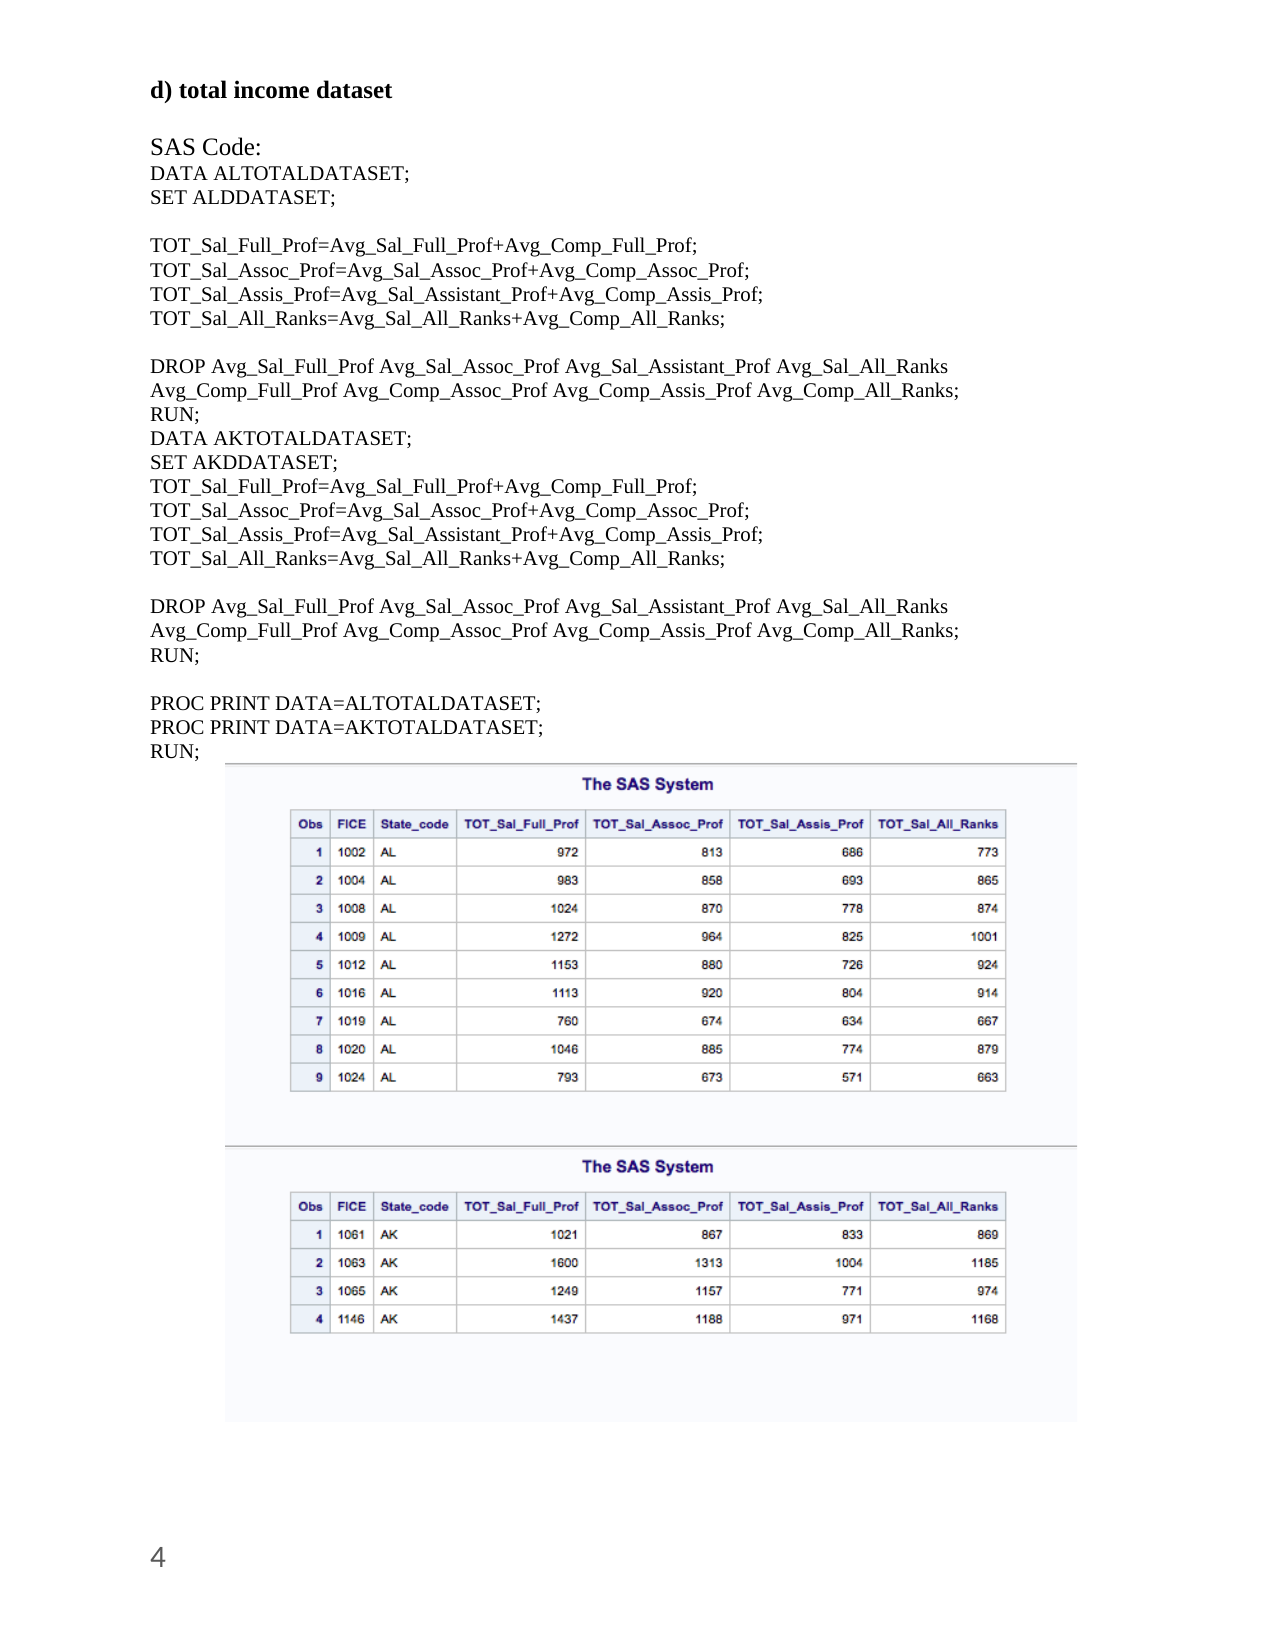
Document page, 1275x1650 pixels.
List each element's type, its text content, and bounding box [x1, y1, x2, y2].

text RUN; [150, 739, 1125, 763]
text PROC PRINT DATA=ALTOTALDATASET; [150, 691, 1125, 715]
text RUN; [150, 642, 1125, 667]
text DATA ALTOTALDATASET; [150, 161, 1125, 185]
text DROP Avg_Sal_Full_Prof Avg_Sal_Assoc_Prof Avg_Sal_Assistant_Prof Avg_Sal_All_Ranks Avg_Comp_Full_Prof Avg_Comp_Assoc_Prof Avg_Comp_Assis_Prof Avg_Comp_All_Ranks; [150, 354, 1125, 402]
text SAS Code: [150, 132, 1125, 161]
text SET ALDDATASET; [150, 185, 1125, 209]
text TOT_Sal_All_Ranks=Avg_Sal_All_Ranks+Avg_Comp_All_Ranks; [150, 306, 1125, 330]
text DROP Avg_Sal_Full_Prof Avg_Sal_Assoc_Prof Avg_Sal_Assistant_Prof Avg_Sal_All_Ranks Avg_Comp_Full_Prof Avg_Comp_Assoc_Prof Avg_Comp_Assis_Prof Avg_Comp_All_Ranks; [150, 594, 1125, 642]
picture [225, 762, 1078, 1422]
text TOT_Sal_Assis_Prof=Avg_Sal_Assistant_Prof+Avg_Comp_Assis_Prof; [150, 282, 1125, 306]
text DATA AKTOTALDATASET; [150, 426, 1125, 450]
text TOT_Sal_All_Ranks=Avg_Sal_All_Ranks+Avg_Comp_All_Ranks; [150, 546, 1125, 570]
text d) total income dataset [150, 75, 1125, 104]
text TOT_Sal_Assis_Prof=Avg_Sal_Assistant_Prof+Avg_Comp_Assis_Prof; [150, 522, 1125, 546]
text TOT_Sal_Assoc_Prof=Avg_Sal_Assoc_Prof+Avg_Comp_Assoc_Prof; [150, 498, 1125, 522]
text TOT_Sal_Assoc_Prof=Avg_Sal_Assoc_Prof+Avg_Comp_Assoc_Prof; [150, 257, 1125, 282]
text TOT_Sal_Full_Prof=Avg_Sal_Full_Prof+Avg_Comp_Full_Prof; [150, 233, 1125, 257]
text SET AKDDATASET; [150, 450, 1125, 474]
text RUN; [150, 402, 1125, 426]
text PROC PRINT DATA=AKTOTALDATASET; [150, 715, 1125, 739]
text TOT_Sal_Full_Prof=Avg_Sal_Full_Prof+Avg_Comp_Full_Prof; [150, 474, 1125, 498]
